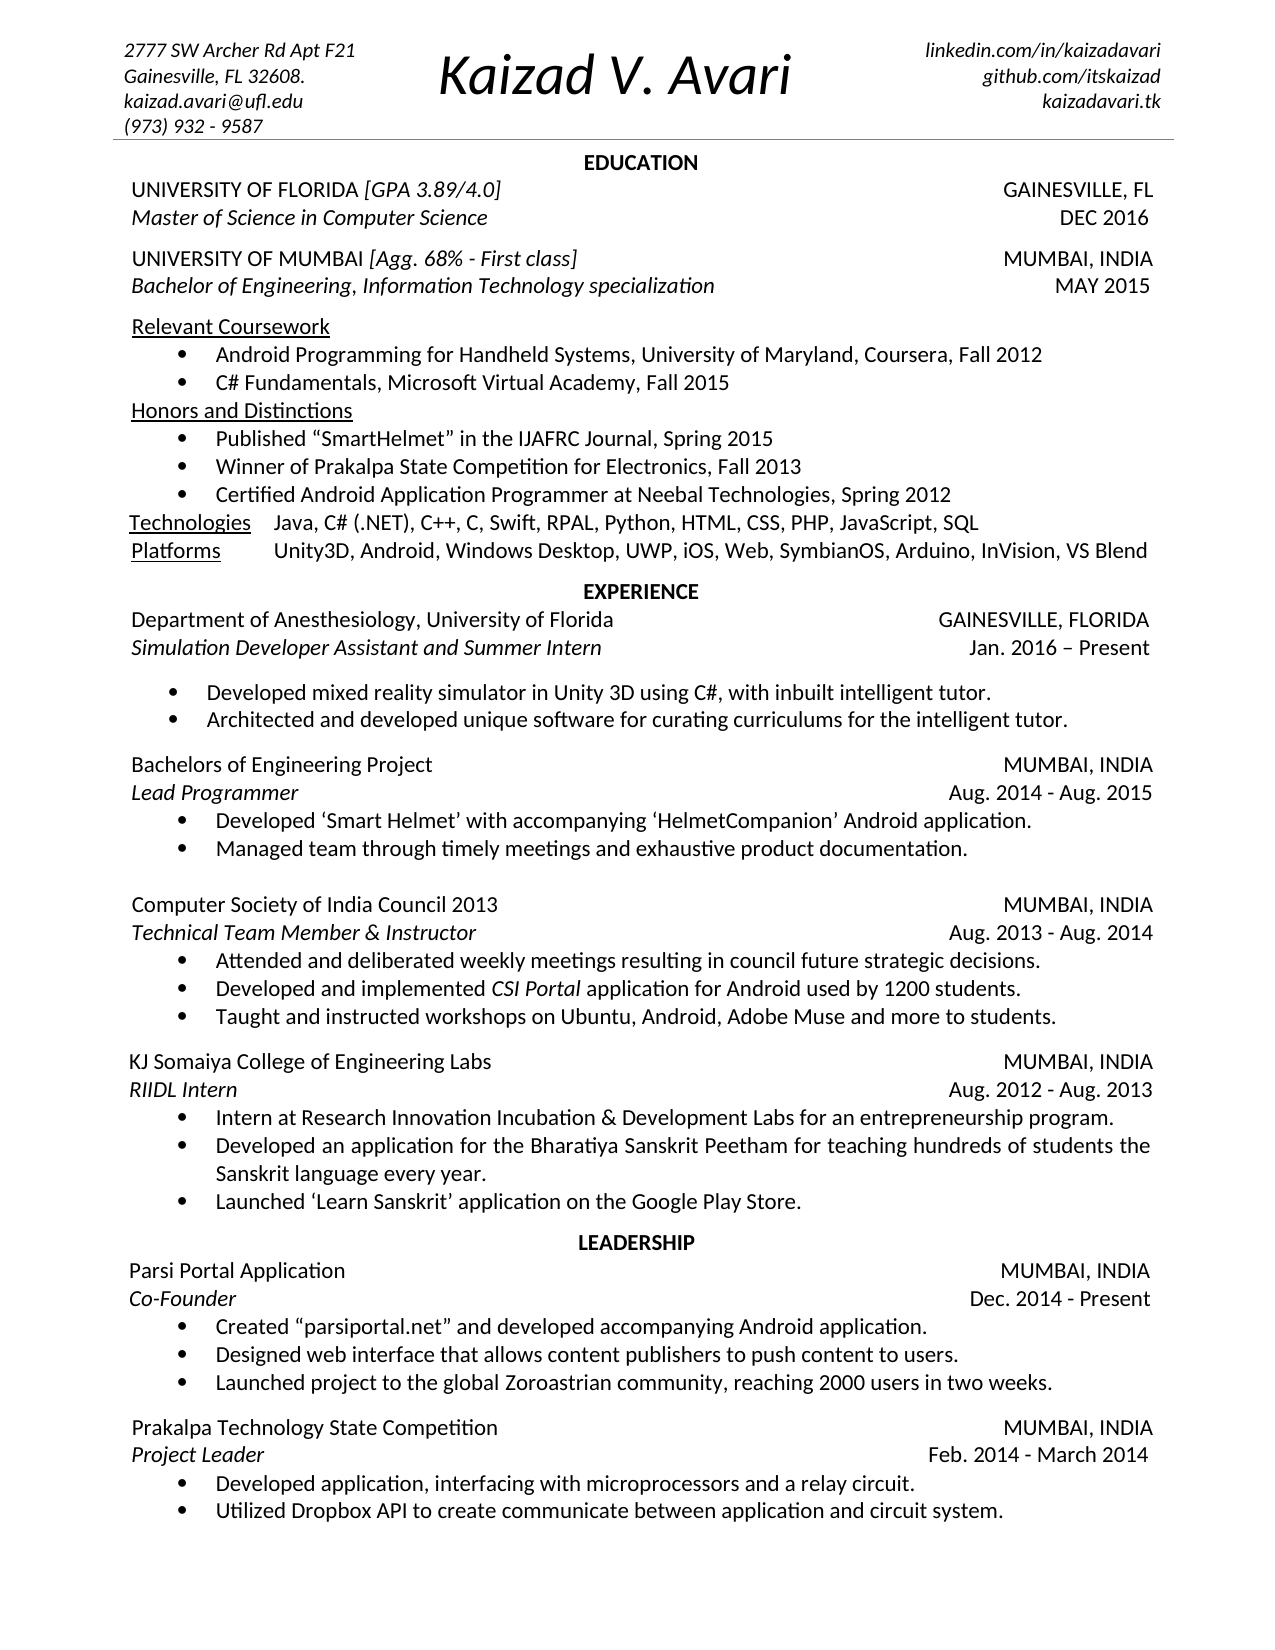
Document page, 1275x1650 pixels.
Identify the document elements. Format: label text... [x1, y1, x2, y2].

text Master of Science in Computer Science DEC 2016 [131, 203, 1153, 231]
list Taught and instructed workshops on Ubuntu, Android, Adobe Muse and more to students. [178, 1002, 1170, 1031]
text Simulation Developer Assistant and Summer Intern Jan. 2016 – Present [103, 633, 1170, 661]
text Parsi Portal Application MUMBAI, INDIA [103, 1256, 1170, 1284]
list Developed mixed reality simulator in Unity 3D using C#, with inbuilt intelligent tutor. [169, 678, 1170, 706]
text Honors and Distinctions [131, 396, 1170, 424]
text RIIDL Intern Aug. 2012 - Aug. 2013 [103, 1075, 1170, 1103]
text Technologies Java, C# (.NET), C++, C, Swift, RPAL, Python, HTML, CSS, PHP, JavaScript, SQL [103, 508, 1170, 536]
list Utilized Dropbox API to create communicate between application and circuit system. [178, 1497, 1170, 1525]
list Launched ‘Learn Sanskrit’ application on the Google Play Store. [178, 1187, 1170, 1215]
table_header linkedin.com/in/kaizadavari github.com/itskaizad kaizadavari.tk [824, 38, 1174, 139]
text EDUCATION [103, 153, 1179, 175]
text EXPERIENCE [103, 577, 1179, 605]
text Project Leader Feb. 2014 - March 2014 [103, 1441, 1170, 1469]
text Platforms Unity3D, Android, Windows Desktop, UWP, iOS, Web, SymbianOS, Arduino, InVision, VS Blend [131, 536, 1170, 564]
list Designed web interface that allows content publishers to push content to users. [178, 1340, 1170, 1368]
table_header Kaizad V. Avari [412, 38, 824, 139]
text LEADERSHIP [103, 1228, 1170, 1256]
list C# Fundamentals, Microsoft Virtual Academy, Fall 2015 [178, 368, 1170, 396]
list Published “SmartHelmet” in the IJAFRC Journal, Spring 2015 [178, 424, 1170, 452]
text KJ Somaiya College of Engineering Labs MUMBAI, INDIA [103, 1047, 1170, 1075]
text Relevant Coursework [132, 312, 1170, 340]
text UNIVERSITY OF FLORIDA [GPA 3.89/4.0] GAINESVILLE, FL [131, 175, 1170, 203]
list Managed team through timely meetings and exhaustive product documentation. [178, 834, 1170, 862]
list Developed application, interfacing with microprocessors and a relay circuit. [178, 1469, 1170, 1497]
list Developed and implemented CSI Portal application for Android used by 1200 students. [178, 974, 1170, 1002]
text Prakalpa Technology State Competition MUMBAI, INDIA [103, 1413, 1170, 1441]
list Winner of Prakalpa State Competition for Electronics, Fall 2013 [178, 452, 1170, 480]
list Intern at Research Innovation Incubation & Development Labs for an entrepreneurship program. [178, 1103, 1170, 1131]
list Architected and developed unique software for curating curriculums for the intelligent tutor. [169, 706, 1170, 734]
text Technical Team Member & Instructor Aug. 2013 - Aug. 2014 [131, 918, 1170, 946]
list Created “parsiportal.net” and developed accompanying Android application. [178, 1312, 1170, 1340]
list Launched project to the global Zoroastrian community, reaching 2000 users in two weeks. [178, 1368, 1170, 1396]
list Computer Society of India Council 2013 MUMBAI, INDIA [132, 890, 1170, 918]
list Android Programming for Handheld Systems, University of Maryland, Coursera, Fall 2012 [178, 340, 1170, 368]
text Lead Programmer Aug. 2014 - Aug. 2015 [103, 778, 1170, 806]
text Bachelors of Engineering Project MUMBAI, INDIA [131, 750, 1170, 778]
table_header 2777 SW Archer Rd Apt F21 Gainesville, FL 32608. kaizad.avari@ufl.edu (973) 932 - 9587 [113, 38, 412, 139]
text UNIVERSITY OF MUMBAI [Agg. 68% - First class] MUMBAI, INDIA [132, 244, 1170, 272]
list Developed an application for the Bharatiya Sanskrit Peetham for teaching hundreds of students the Sanskrit language every year. [178, 1131, 1153, 1187]
text Co-Founder Dec. 2014 - Present [103, 1284, 1170, 1312]
list Certified Android Application Programmer at Neebal Technologies, Spring 2012 [178, 480, 1170, 508]
text Department of Anesthesiology, University of Florida GAINESVILLE, FLORIDA [103, 605, 1170, 633]
list Developed ‘Smart Helmet’ with accompanying ‘HelmetCompanion’ Android application. [178, 806, 1170, 834]
list Attended and deliberated weekly meetings resulting in council future strategic decisions. [178, 946, 1170, 974]
text Bachelor of Engineering, Information Technology specialization MAY 2015 [131, 272, 1170, 300]
